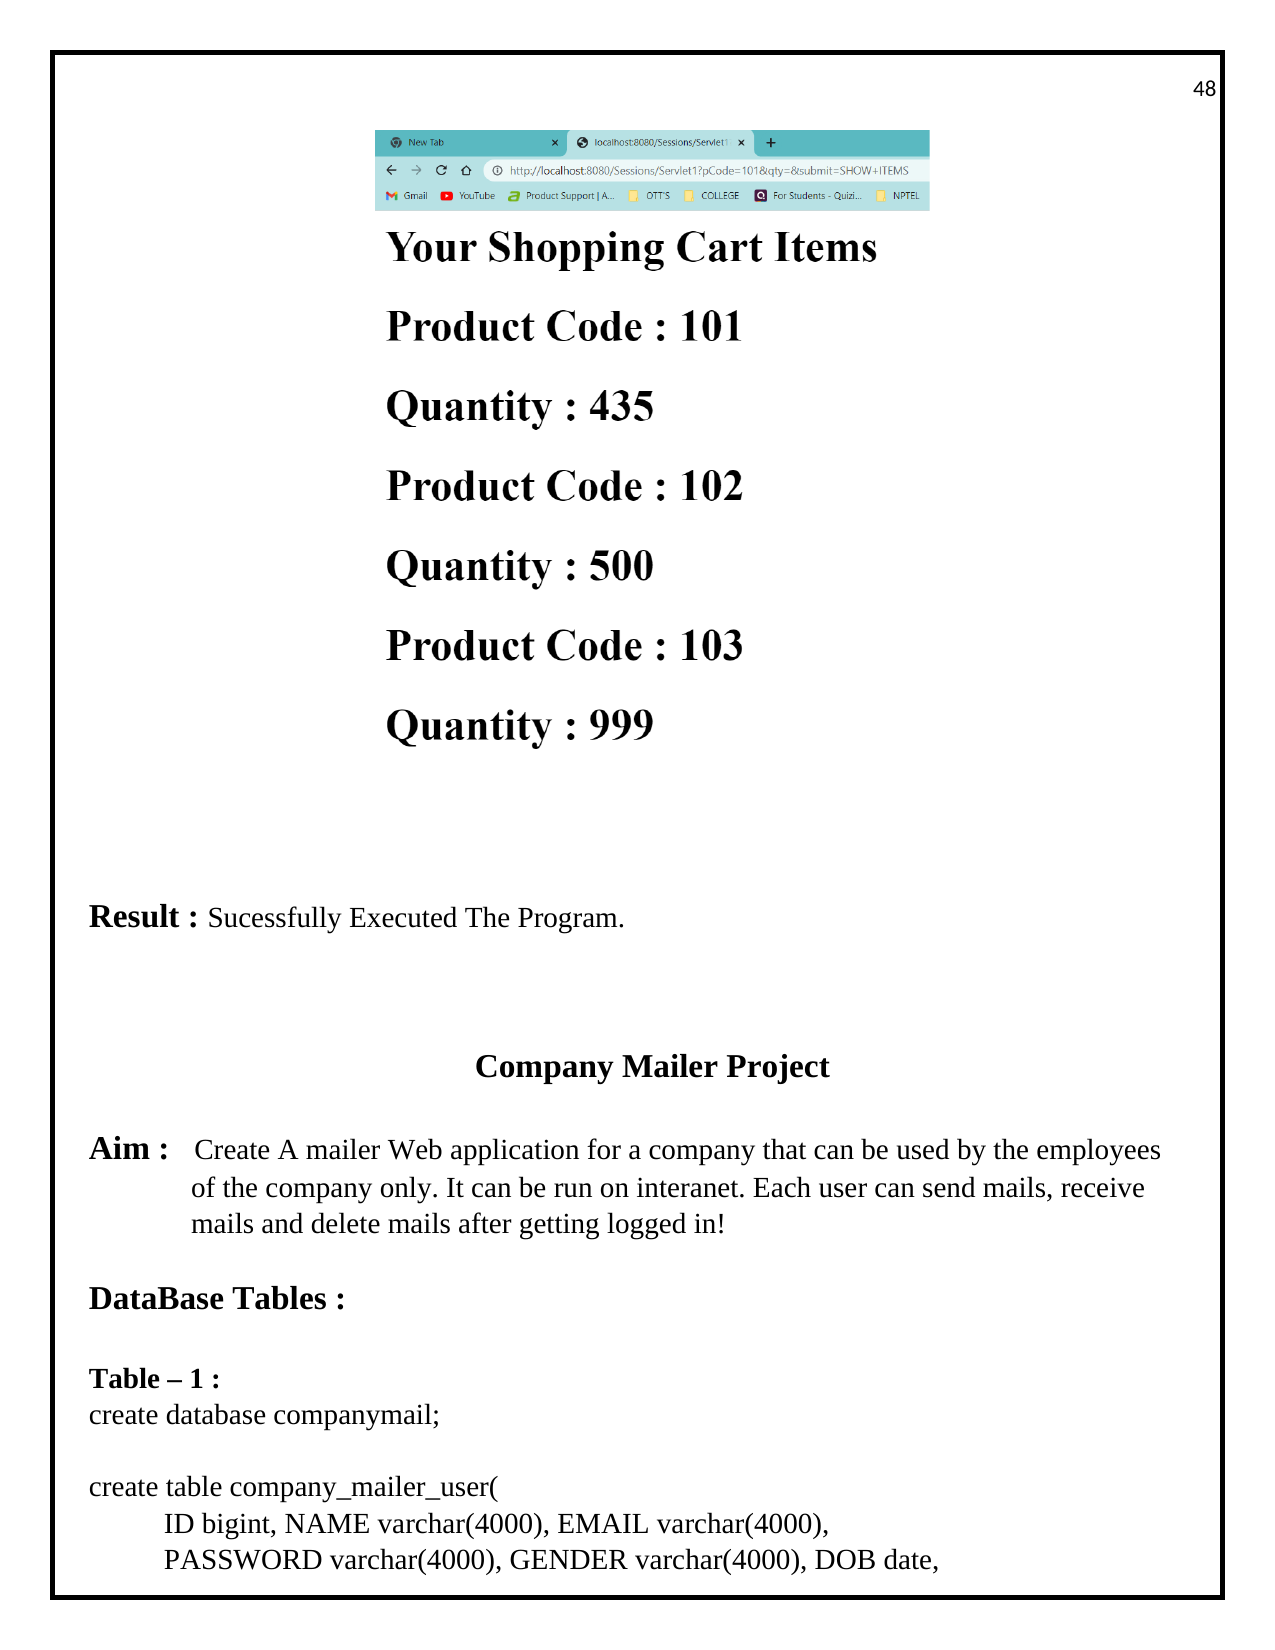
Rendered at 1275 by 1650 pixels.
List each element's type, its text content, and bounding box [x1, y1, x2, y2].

list DataBase Tables : [89, 1278, 1216, 1317]
list mails and delete mails after getting logged in! [89, 1206, 1216, 1240]
list Result : Sucessfully Executed The Program. [89, 896, 1216, 934]
picture [375, 130, 930, 770]
list PASSWORD varchar(4000), GENDER varchar(4000), DOB date, [89, 1542, 1216, 1575]
list ID bigint, NAME varchar(4000), EMAIL varchar(4000), [89, 1506, 1216, 1539]
list Aim : Create A mailer Web application for a company that can be used by the employees [89, 1129, 1216, 1167]
list Company Mailer Project [89, 1046, 1216, 1084]
list of the company only. It can be run on interanet. Each user can send mails, receive [89, 1170, 1216, 1203]
list create database companymail; [89, 1397, 1216, 1431]
list Table – 1 : [89, 1361, 1216, 1395]
list create table company_mailer_user( [89, 1469, 1216, 1503]
